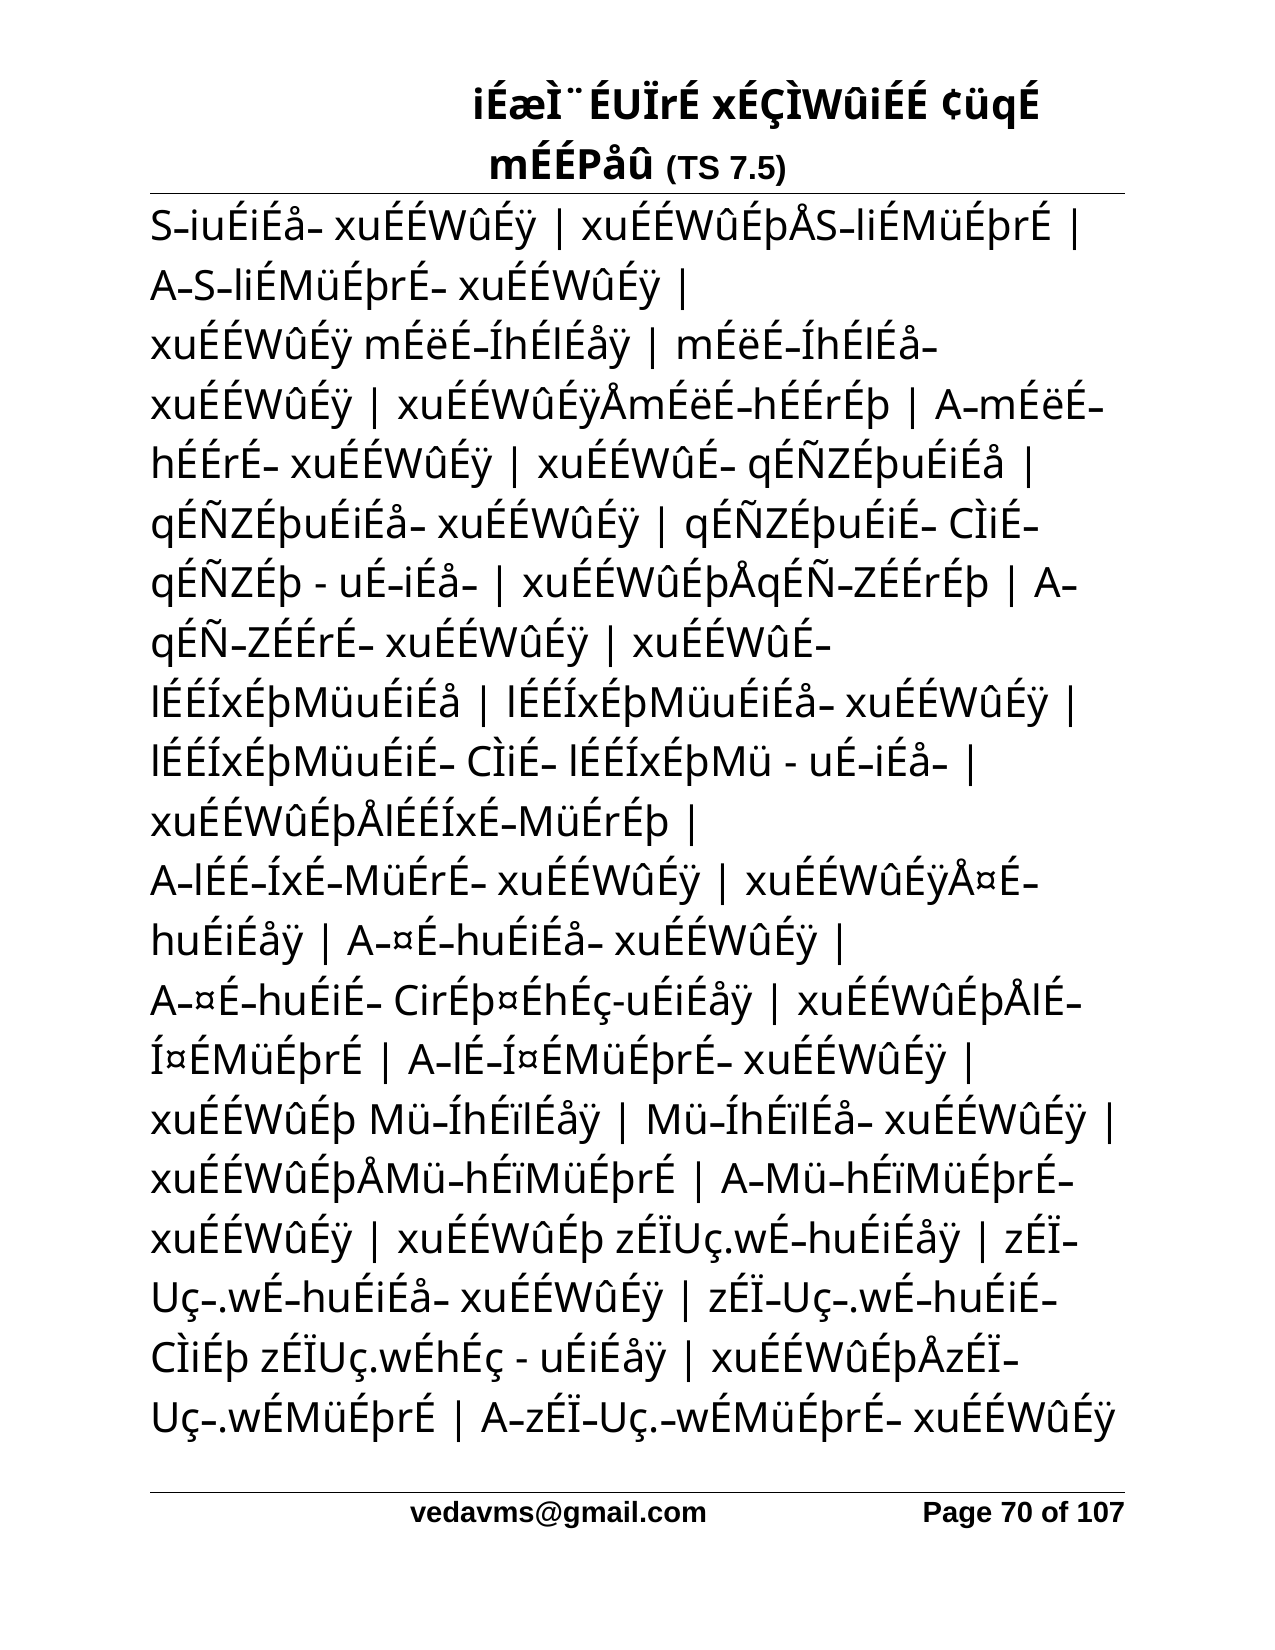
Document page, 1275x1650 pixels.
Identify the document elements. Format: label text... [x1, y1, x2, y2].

text xuÉÉWûÉÿ mÉëÉ–ÍhÉlÉåÿ | mÉëÉ–ÍhÉlÉå– xuÉÉWûÉÿ | xuÉÉWûÉÿÅmÉëÉ–hÉÉrÉþ | A–mÉëÉ–hÉÉrÉ– xuÉÉWûÉÿ | xuÉÉWûÉ– qÉÑZÉþuÉiÉå | qÉÑZÉþuÉiÉå– xuÉÉWûÉÿ | qÉÑZÉþuÉiÉ– CÌiÉ– qÉÑZÉþ - uÉ–iÉå– | xuÉÉWûÉþÅqÉÑ–ZÉÉrÉþ | A–qÉÑ–ZÉÉrÉ– xuÉÉWûÉÿ | xuÉÉWûÉ– lÉÉÍxÉþMüuÉiÉå | lÉÉÍxÉþMüuÉiÉå– xuÉÉWûÉÿ | lÉÉÍxÉþMüuÉiÉ– CÌiÉ– lÉÉÍxÉþMü - uÉ–iÉå– | xuÉÉWûÉþÅlÉÉÍxÉ–MüÉrÉþ | [150, 315, 1125, 848]
text A–lÉÉ–ÍxÉ–MüÉrÉ– xuÉÉWûÉÿ | xuÉÉWûÉÿÅ¤É–huÉiÉåÿ | A–¤É–huÉiÉå– xuÉÉWûÉÿ | [150, 851, 1125, 967]
text S–iuÉiÉå– xuÉÉWûÉÿ | xuÉÉWûÉþÅS–liÉMüÉþrÉ | A–S–liÉMüÉþrÉ– xuÉÉWûÉÿ | [150, 196, 1125, 312]
